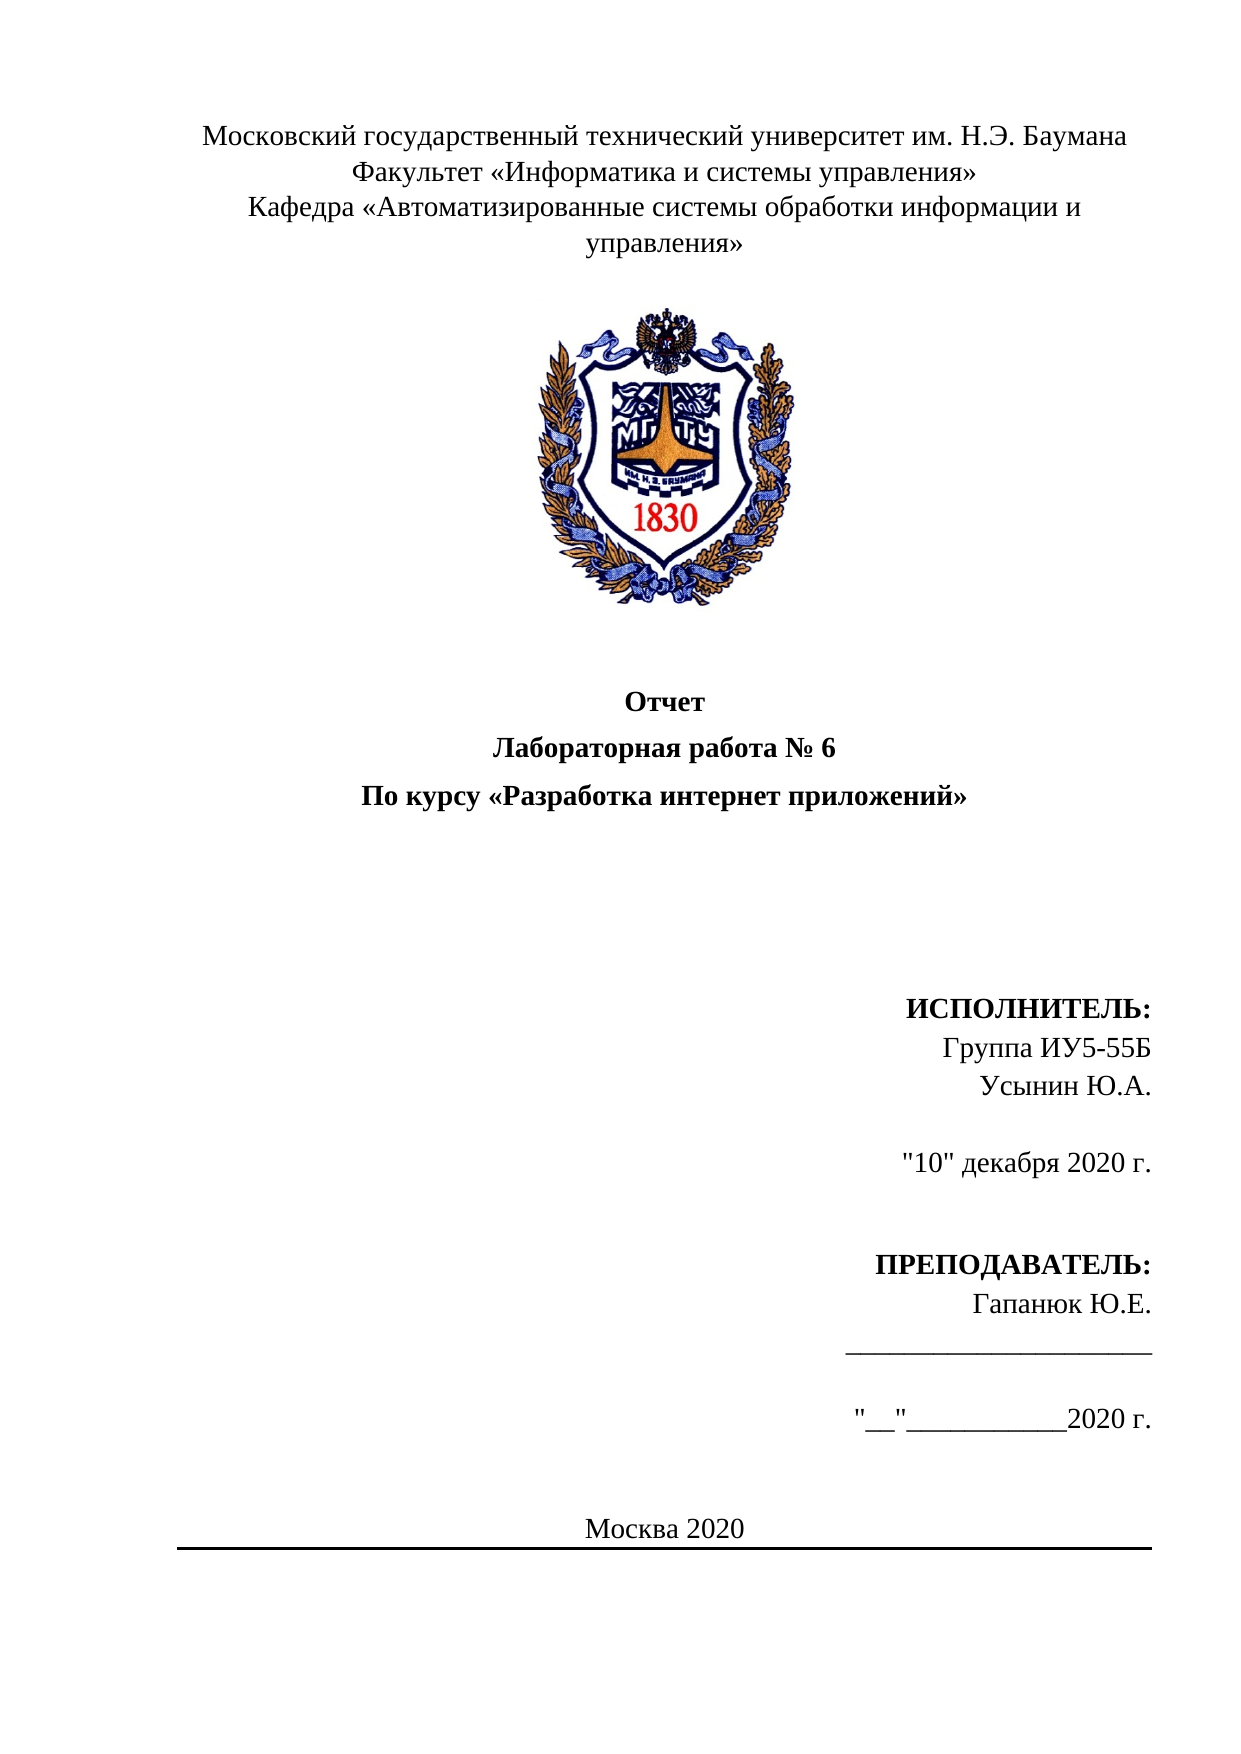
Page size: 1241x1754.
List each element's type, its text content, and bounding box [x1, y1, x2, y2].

text ПРЕПОДАВАТЕЛЬ: [177, 1247, 1152, 1281]
picture [531, 295, 798, 612]
text Кафедра «Автоматизированные системы обработки информации и управления» [177, 189, 1152, 258]
text Усынин Ю.А. [177, 1068, 1152, 1102]
text Факультет «Информатика и системы управления» [177, 154, 1152, 187]
text Отчет [177, 684, 1152, 718]
text Москва 2020 [177, 1511, 1152, 1547]
text Группа ИУ5-55Б [177, 1030, 1152, 1063]
text Лабораторная работа № 6 [177, 730, 1152, 764]
text ИСПОЛНИТЕЛЬ: [177, 991, 1152, 1025]
text Московский государственный технический университет им. Н.Э. Баумана [177, 118, 1152, 152]
text "__"___________2020 г. [177, 1402, 1152, 1435]
text "10" декабря 2020 г. [177, 1145, 1152, 1179]
text Гапанюк Ю.Е. [177, 1286, 1152, 1319]
text По курсу «Разработка интернет приложений» [177, 778, 1152, 812]
text _____________________ [177, 1324, 1152, 1358]
